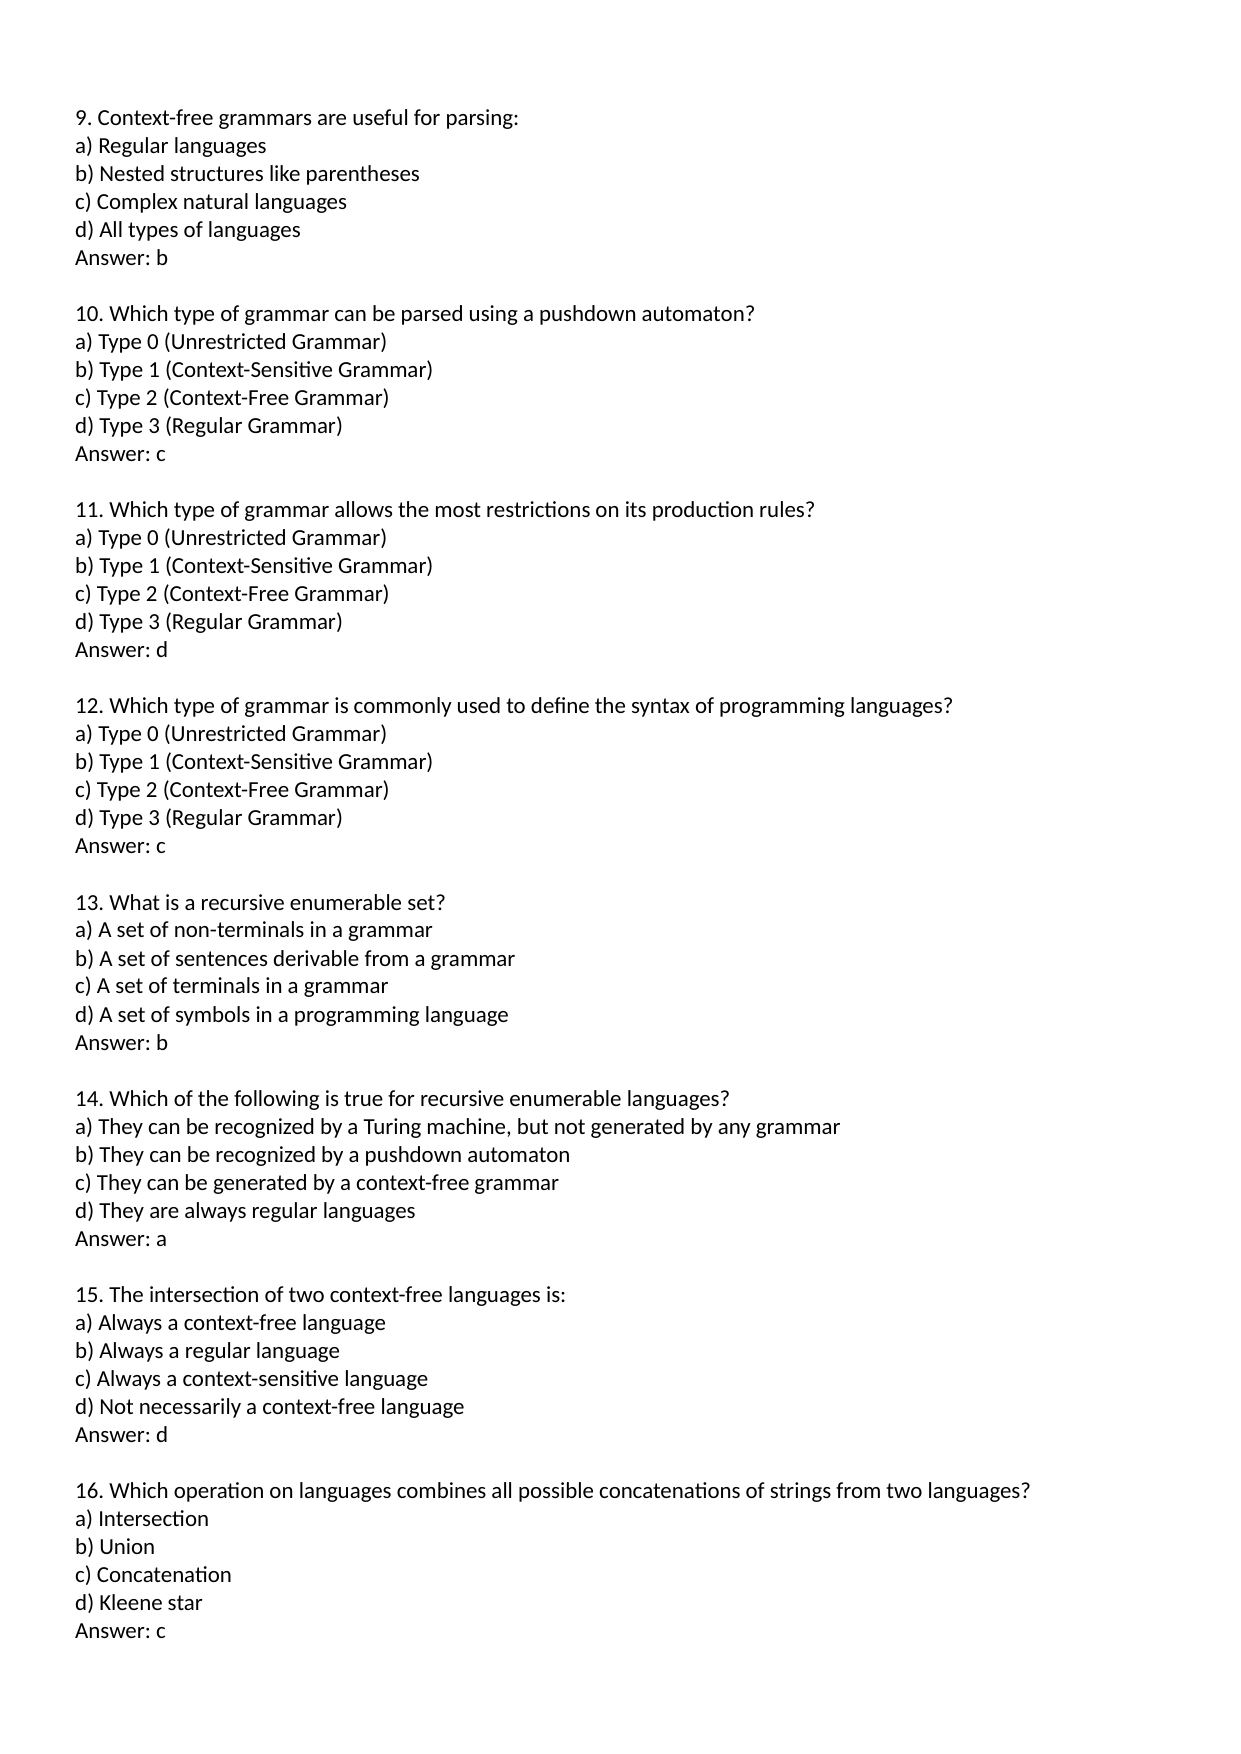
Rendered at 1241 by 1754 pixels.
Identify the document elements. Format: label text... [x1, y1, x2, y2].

text 11. Which type of grammar allows the most restrictions on its production rules? [75, 495, 1165, 523]
text c) Type 2 (Context-Free Grammar) [75, 383, 1165, 411]
text d) Type 3 (Regular Grammar) [75, 607, 1165, 635]
text a) Type 0 (Unrestricted Grammar) [75, 719, 1165, 747]
text b) Type 1 (Context-Sensitive Grammar) [75, 355, 1165, 383]
text c) A set of terminals in a grammar [75, 972, 1165, 1000]
text Answer: b [75, 243, 1165, 271]
text Answer: c [75, 1616, 1165, 1644]
text 16. Which operation on languages combines all possible concatenations of strings from two languages? [75, 1476, 1165, 1504]
text Answer: c [75, 439, 1165, 467]
text 15. The intersection of two context-free languages is: [75, 1280, 1165, 1308]
text Answer: d [75, 635, 1165, 663]
text d) Not necessarily a context-free language [75, 1392, 1165, 1420]
text c) They can be generated by a context-free grammar [75, 1168, 1165, 1196]
text d) Type 3 (Regular Grammar) [75, 803, 1165, 832]
text a) Type 0 (Unrestricted Grammar) [75, 327, 1165, 355]
text d) Kleene star [75, 1588, 1165, 1616]
text a) A set of non-terminals in a grammar [75, 916, 1165, 944]
text b) Union [75, 1532, 1165, 1560]
text b) Type 1 (Context-Sensitive Grammar) [75, 551, 1165, 579]
text d) All types of languages [75, 215, 1165, 243]
text a) Regular languages [75, 131, 1165, 159]
text a) They can be recognized by a Turing machine, but not generated by any grammar [75, 1112, 1165, 1140]
text b) A set of sentences derivable from a grammar [75, 944, 1165, 972]
text 13. What is a recursive enumerable set? [75, 888, 1165, 916]
text c) Complex natural languages [75, 187, 1165, 215]
text Answer: b [75, 1028, 1165, 1056]
text b) Always a regular language [75, 1336, 1165, 1364]
text 14. Which of the following is true for recursive enumerable languages? [75, 1084, 1165, 1112]
text c) Type 2 (Context-Free Grammar) [75, 579, 1165, 607]
text 10. Which type of grammar can be parsed using a pushdown automaton? [75, 299, 1165, 327]
text Answer: a [75, 1224, 1165, 1252]
text b) Type 1 (Context-Sensitive Grammar) [75, 747, 1165, 776]
text d) Type 3 (Regular Grammar) [75, 411, 1165, 439]
text d) A set of symbols in a programming language [75, 1000, 1165, 1028]
text Answer: c [75, 832, 1165, 859]
text a) Always a context-free language [75, 1308, 1165, 1336]
text Answer: d [75, 1420, 1165, 1448]
text a) Type 0 (Unrestricted Grammar) [75, 523, 1165, 551]
text d) They are always regular languages [75, 1196, 1165, 1224]
text c) Always a context-sensitive language [75, 1364, 1165, 1392]
text a) Intersection [75, 1504, 1165, 1532]
text 9. Context-free grammars are useful for parsing: [75, 103, 1165, 131]
text b) Nested structures like parentheses [75, 159, 1165, 187]
text b) They can be recognized by a pushdown automaton [75, 1140, 1165, 1168]
text 12. Which type of grammar is commonly used to define the syntax of programming languages? [75, 691, 1165, 719]
text c) Concatenation [75, 1560, 1165, 1588]
text c) Type 2 (Context-Free Grammar) [75, 776, 1165, 803]
